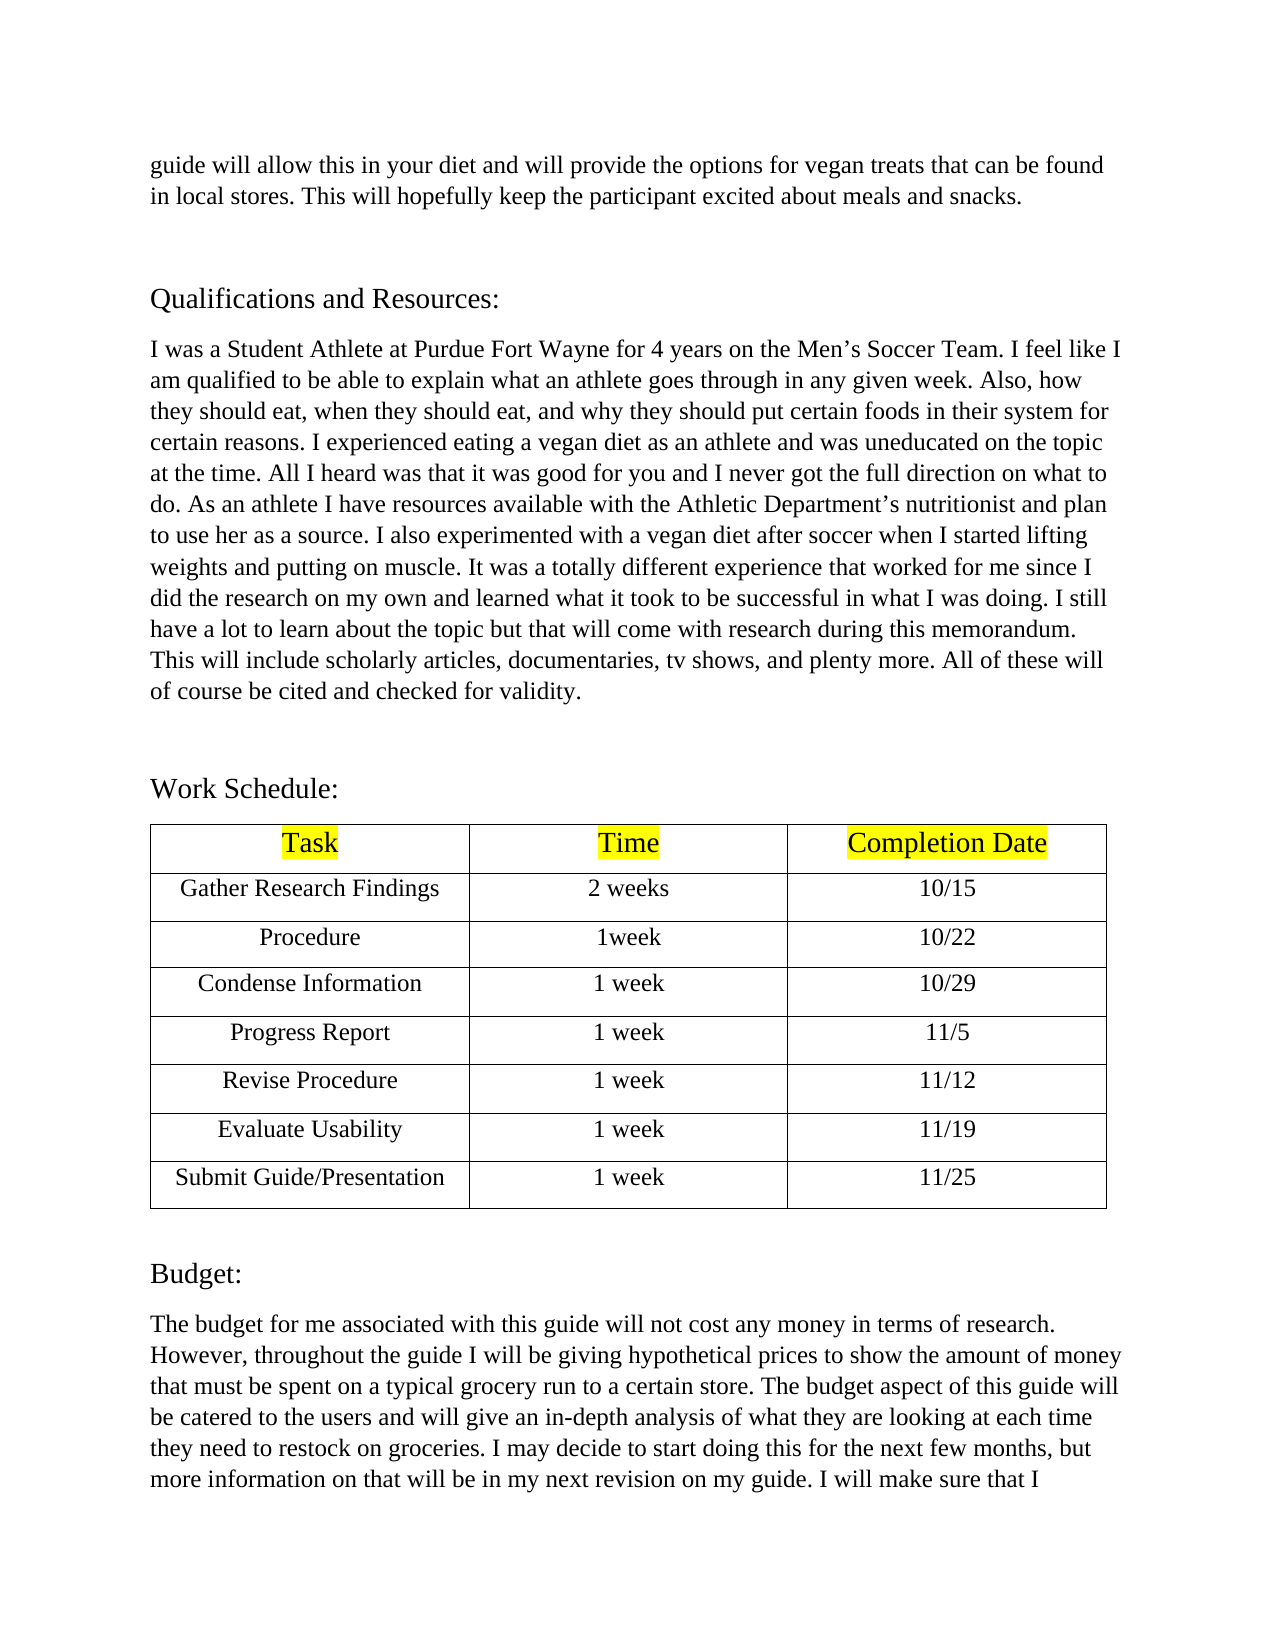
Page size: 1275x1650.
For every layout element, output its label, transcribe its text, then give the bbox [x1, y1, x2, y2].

table_cell 11/5 [788, 1017, 1106, 1064]
table_cell 10/29 [788, 968, 1106, 1016]
table_cell 1 week [470, 968, 787, 1016]
table_cell Revise Procedure [151, 1065, 469, 1113]
table_cell 2 weeks [470, 874, 787, 921]
table_header Time [470, 825, 787, 872]
table_cell 1 week [470, 1065, 787, 1113]
table_cell Evaluate Usability [151, 1114, 469, 1161]
table_cell 1 week [470, 1162, 787, 1207]
table_header Completion Date [788, 825, 1106, 872]
table_cell 11/25 [788, 1162, 1106, 1207]
text Qualifications and Resources: [150, 282, 1125, 315]
table_cell 1 week [470, 1114, 787, 1161]
table_cell 10/15 [788, 874, 1106, 921]
text I was a Student Athlete at Purdue Fort Wayne for 4 years on the Men’s Soccer Team. I feel like I am qualified to be able to explain what an athlete goes through in any given week. Also, how they should eat, when they should eat, and why they should put certain foods in their system for certain reasons. I experienced eating a vegan diet as an athlete and was uneducated on the topic at the time. All I heard was that it was good for you and I never got the full direction on what to do. As an athlete I have resources available with the Athletic Department’s nutritionist and plan to use her as a source. I also experimented with a vegan diet after soccer when I started lifting weights and putting on muscle. It was a totally different experience that worked for me since I did the research on my own and learned what it took to be successful in what I was doing. I still have a lot to learn about the topic but that will come with research during this memorandum. This will include scholarly articles, documentaries, tv shows, and plenty more. All of these will of course be cited and checked for validity. [150, 334, 1125, 704]
table_cell Submit Guide/Presentation [151, 1162, 469, 1207]
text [150, 1309, 1125, 1493]
table_cell Procedure [151, 922, 469, 967]
table_cell 11/12 [788, 1065, 1106, 1113]
text Budget: [150, 1256, 1125, 1290]
table_cell Gather Research Findings [151, 874, 469, 921]
table_cell 11/19 [788, 1114, 1106, 1161]
table_cell Progress Report [151, 1017, 469, 1064]
table_cell 10/22 [788, 922, 1106, 967]
table_cell Condense Information [151, 968, 469, 1016]
table_cell 1week [470, 922, 787, 967]
table_header Task [151, 825, 469, 872]
text Work Schedule: [150, 771, 1125, 805]
table_cell 1 week [470, 1017, 787, 1064]
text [150, 150, 1125, 210]
